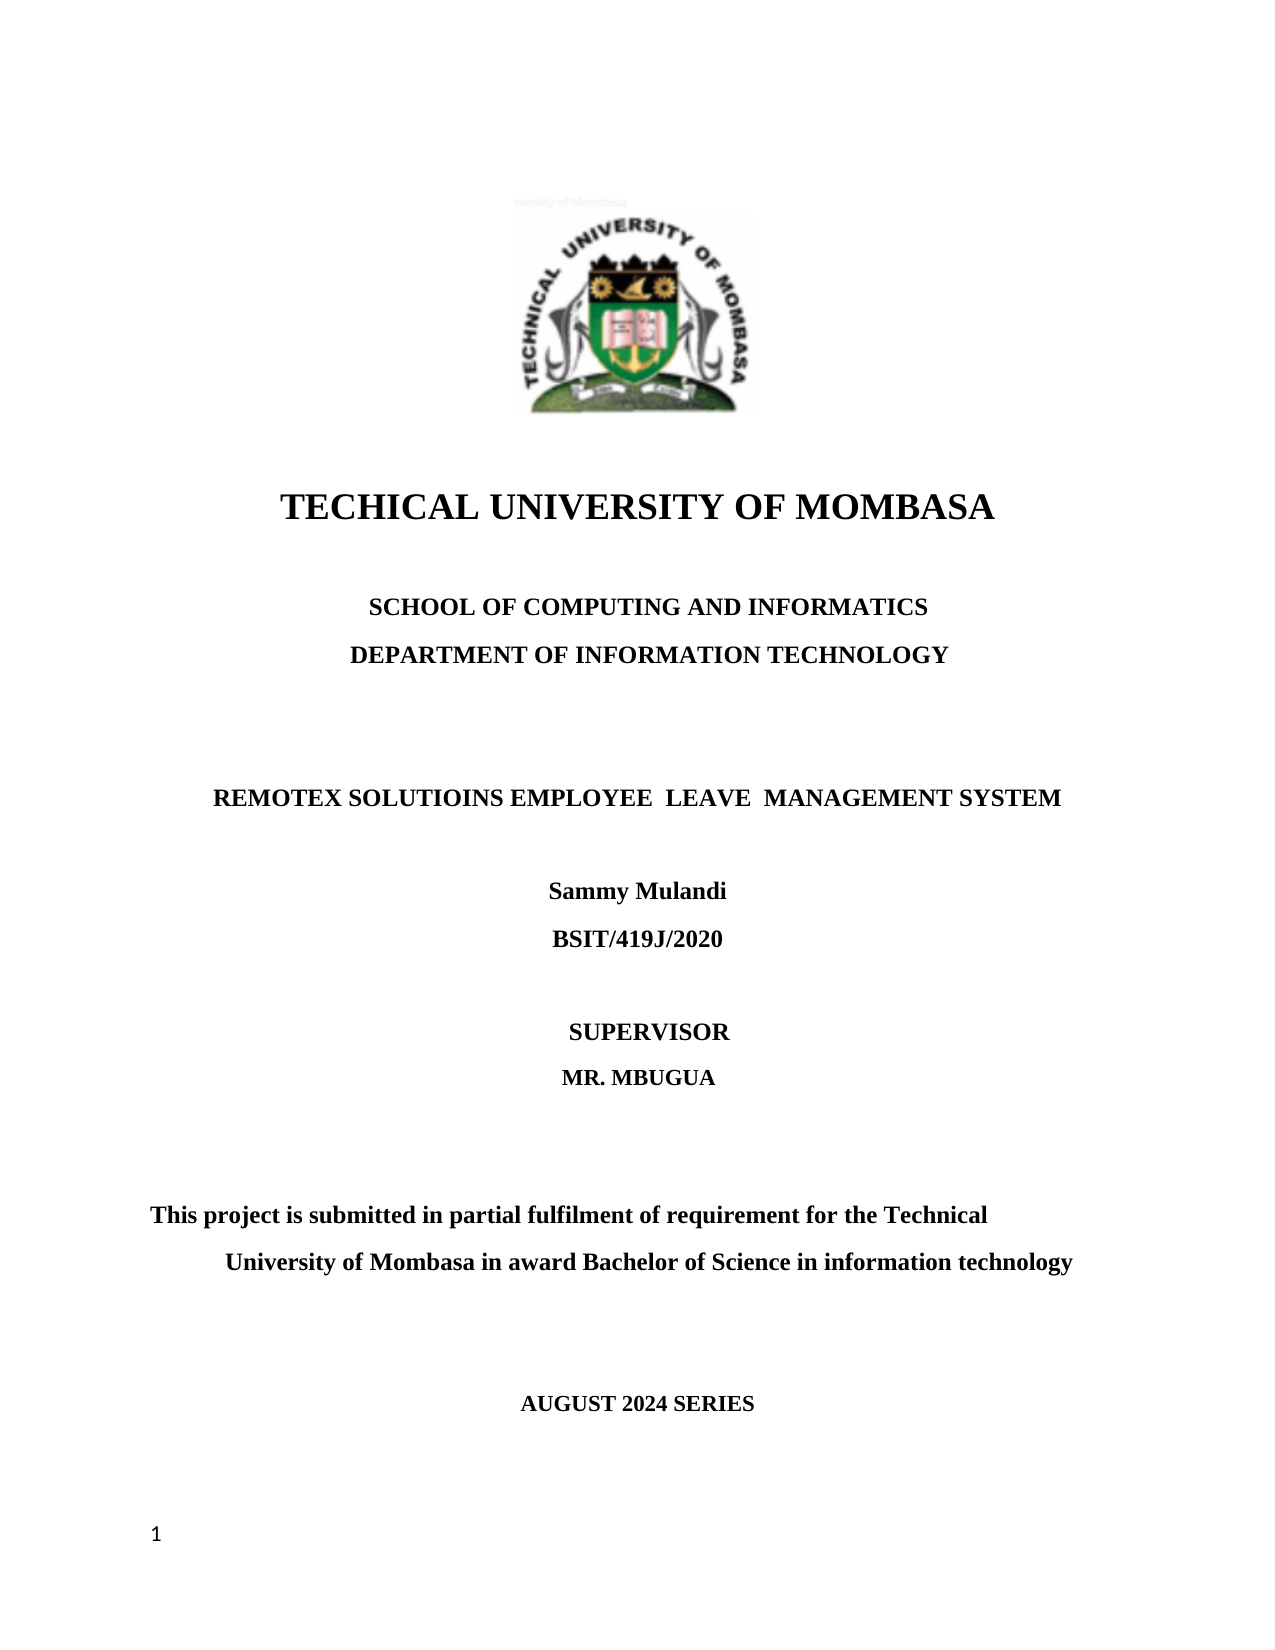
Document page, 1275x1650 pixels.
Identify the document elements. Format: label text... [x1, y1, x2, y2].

text REMOTEX SOLUTIOINS EMPLOYEE LEAVE MANAGEMENT SYSTEM [150, 783, 1125, 812]
text SUPERVISOR [150, 1017, 1125, 1045]
text Sammy Mulandi [150, 876, 1125, 905]
text AUGUST 2024 SERIES [150, 1391, 1125, 1417]
text University of Mombasa in award Bachelor of Science in information technology [150, 1247, 1125, 1276]
text DEPARTMENT OF INFORMATION TECHNOLOGY [150, 640, 1125, 669]
text MR. MBUGUA [150, 1064, 1125, 1091]
text SCHOOL OF COMPUTING AND INFORMATICS [150, 592, 1125, 621]
text BSIT/419J/2020 [150, 924, 1125, 953]
picture [514, 196, 761, 421]
text This project is submitted in partial fulfilment of requirement for the Technical [150, 1200, 1125, 1228]
text TECHICAL UNIVERSITY OF MOMBASA [150, 484, 1125, 527]
